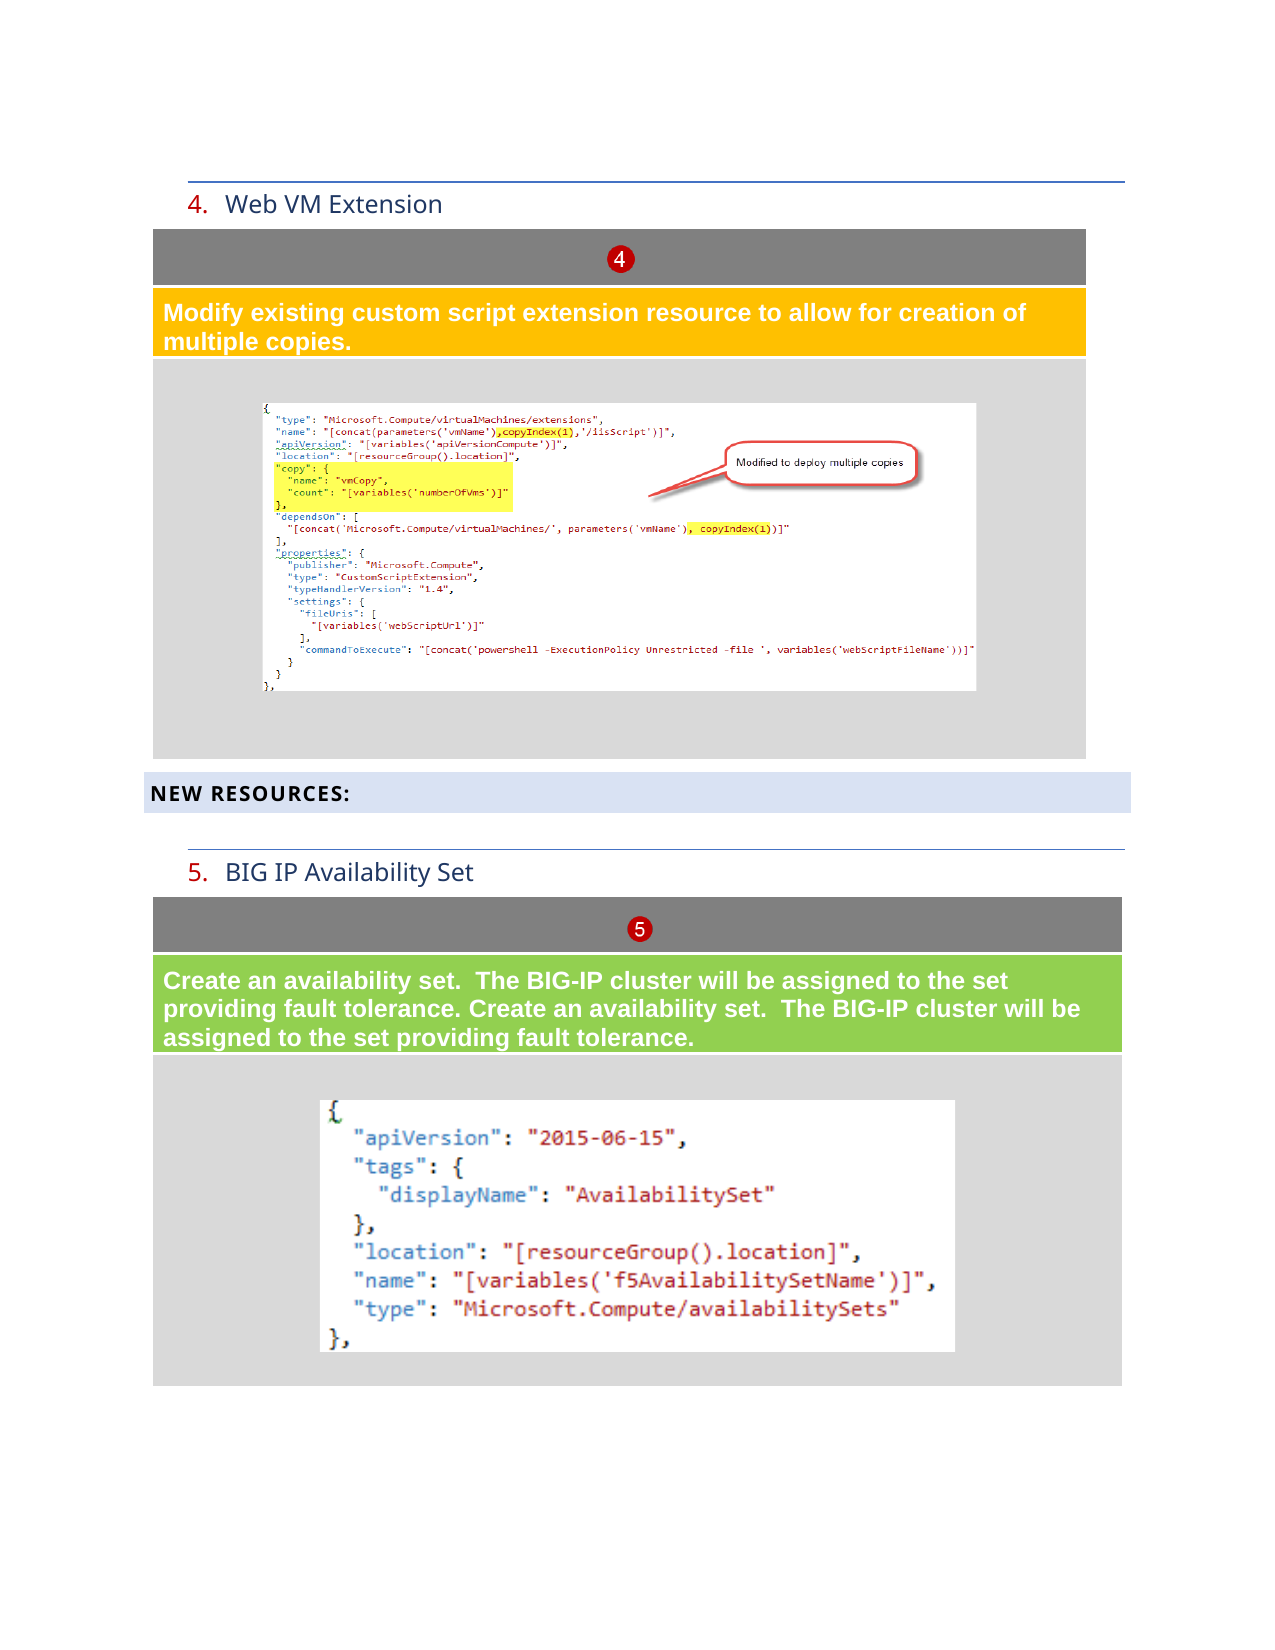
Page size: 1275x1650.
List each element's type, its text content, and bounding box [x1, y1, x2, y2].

table_cell [153, 359, 1086, 759]
table_cell Modify existing custom script extension resource to allow for creation of multiple copies. [153, 288, 1086, 356]
table_cell [153, 1055, 1122, 1386]
picture [262, 403, 977, 691]
picture [619, 907, 657, 953]
table_cell Create an availability set. The BIG-IP cluster will be assigned to the set providing fault tolerance. Create an availability set. The BIG-IP cluster will be assigned to the set providing fault tolerance. [153, 955, 1122, 1052]
table_header [153, 897, 1122, 952]
subtitle Web VM Extension [187, 182, 1125, 221]
picture [600, 239, 639, 285]
table_header [153, 229, 1086, 285]
subtitle New Resources: [150, 779, 1125, 807]
picture [319, 1100, 956, 1352]
subtitle BIG IP Availability Set [187, 850, 1125, 888]
